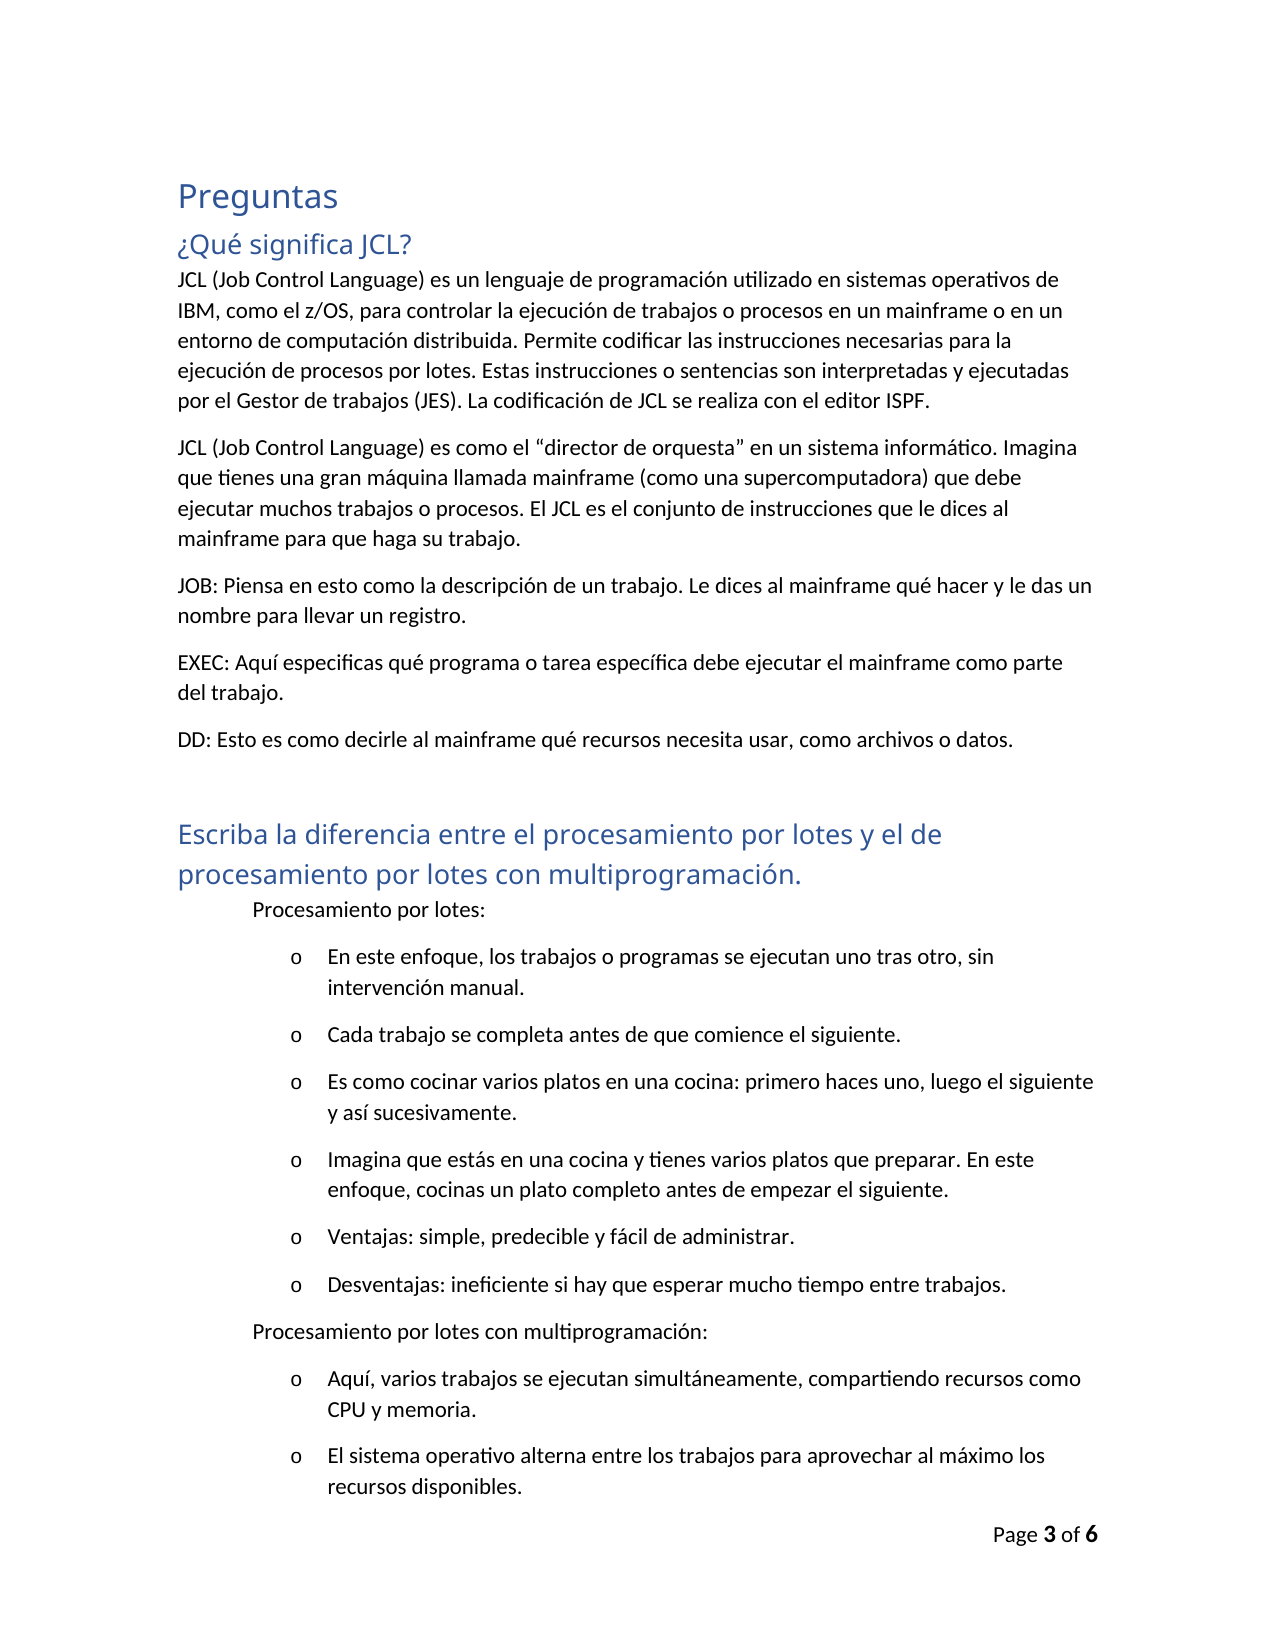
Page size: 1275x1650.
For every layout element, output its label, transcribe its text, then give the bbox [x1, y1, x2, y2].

text JOB: Piensa en esto como la descripción de un trabajo. Le dices al mainframe qué hacer y le das un nombre para llevar un registro. [177, 571, 1098, 629]
subtitle Escriba la diferencia entre el procesamiento por lotes y el de procesamiento por lotes con multiprogramación. [177, 816, 1098, 892]
subtitle Preguntas [177, 173, 1098, 218]
list Es como cocinar varios platos en una cocina: primero haces uno, luego el siguiente y así sucesivamente. [290, 1067, 1098, 1126]
text Procesamiento por lotes con multiprogramación: [252, 1317, 1098, 1345]
text DD: Esto es como decirle al mainframe qué recursos necesita usar, como archivos o datos. [177, 725, 1098, 753]
list El sistema operativo alterna entre los trabajos para aprovechar al máximo los recursos disponibles. [290, 1442, 1098, 1500]
text JCL (Job Control Language) es como el “director de orquesta” en un sistema informático. Imagina que tienes una gran máquina llamada mainframe (como una supercomputadora) que debe ejecutar muchos trabajos o procesos. El JCL es el conjunto de instrucciones que le dices al mainframe para que haga su trabajo. [177, 433, 1098, 552]
text JCL (Job Control Language) es un lenguaje de programación utilizado en sistemas operativos de IBM, como el z/OS, para controlar la ejecución de trabajos o procesos en un mainframe o en un entorno de computación distribuida. Permite codificar las instrucciones necesarias para la ejecución de procesos por lotes. Estas instrucciones o sentencias son interpretadas y ejecutadas por el Gestor de trabajos (JES). La codificación de JCL se realiza con el editor ISPF. [177, 266, 1098, 414]
list Desventajas: ineficiente si hay que esperar mucho tiempo entre trabajos. [290, 1270, 1098, 1298]
list En este enfoque, los trabajos o programas se ejecutan uno tras otro, sin intervención manual. [290, 942, 1098, 1001]
list Ventajas: simple, predecible y fácil de administrar. [290, 1222, 1098, 1251]
text EXEC: Aquí especificas qué programa o tarea específica debe ejecutar el mainframe como parte del trabajo. [177, 648, 1098, 706]
list Aquí, varios trabajos se ejecutan simultáneamente, compartiendo recursos como CPU y memoria. [290, 1364, 1098, 1423]
text Procesamiento por lotes: [252, 895, 1098, 923]
list Imagina que estás en una cocina y tienes varios platos que preparar. En este enfoque, cocinas un plato completo antes de empezar el siguiente. [290, 1145, 1098, 1203]
list Cada trabajo se completa antes de que comience el siguiente. [290, 1020, 1098, 1048]
subtitle ¿Qué significa JCL? [177, 226, 1098, 263]
